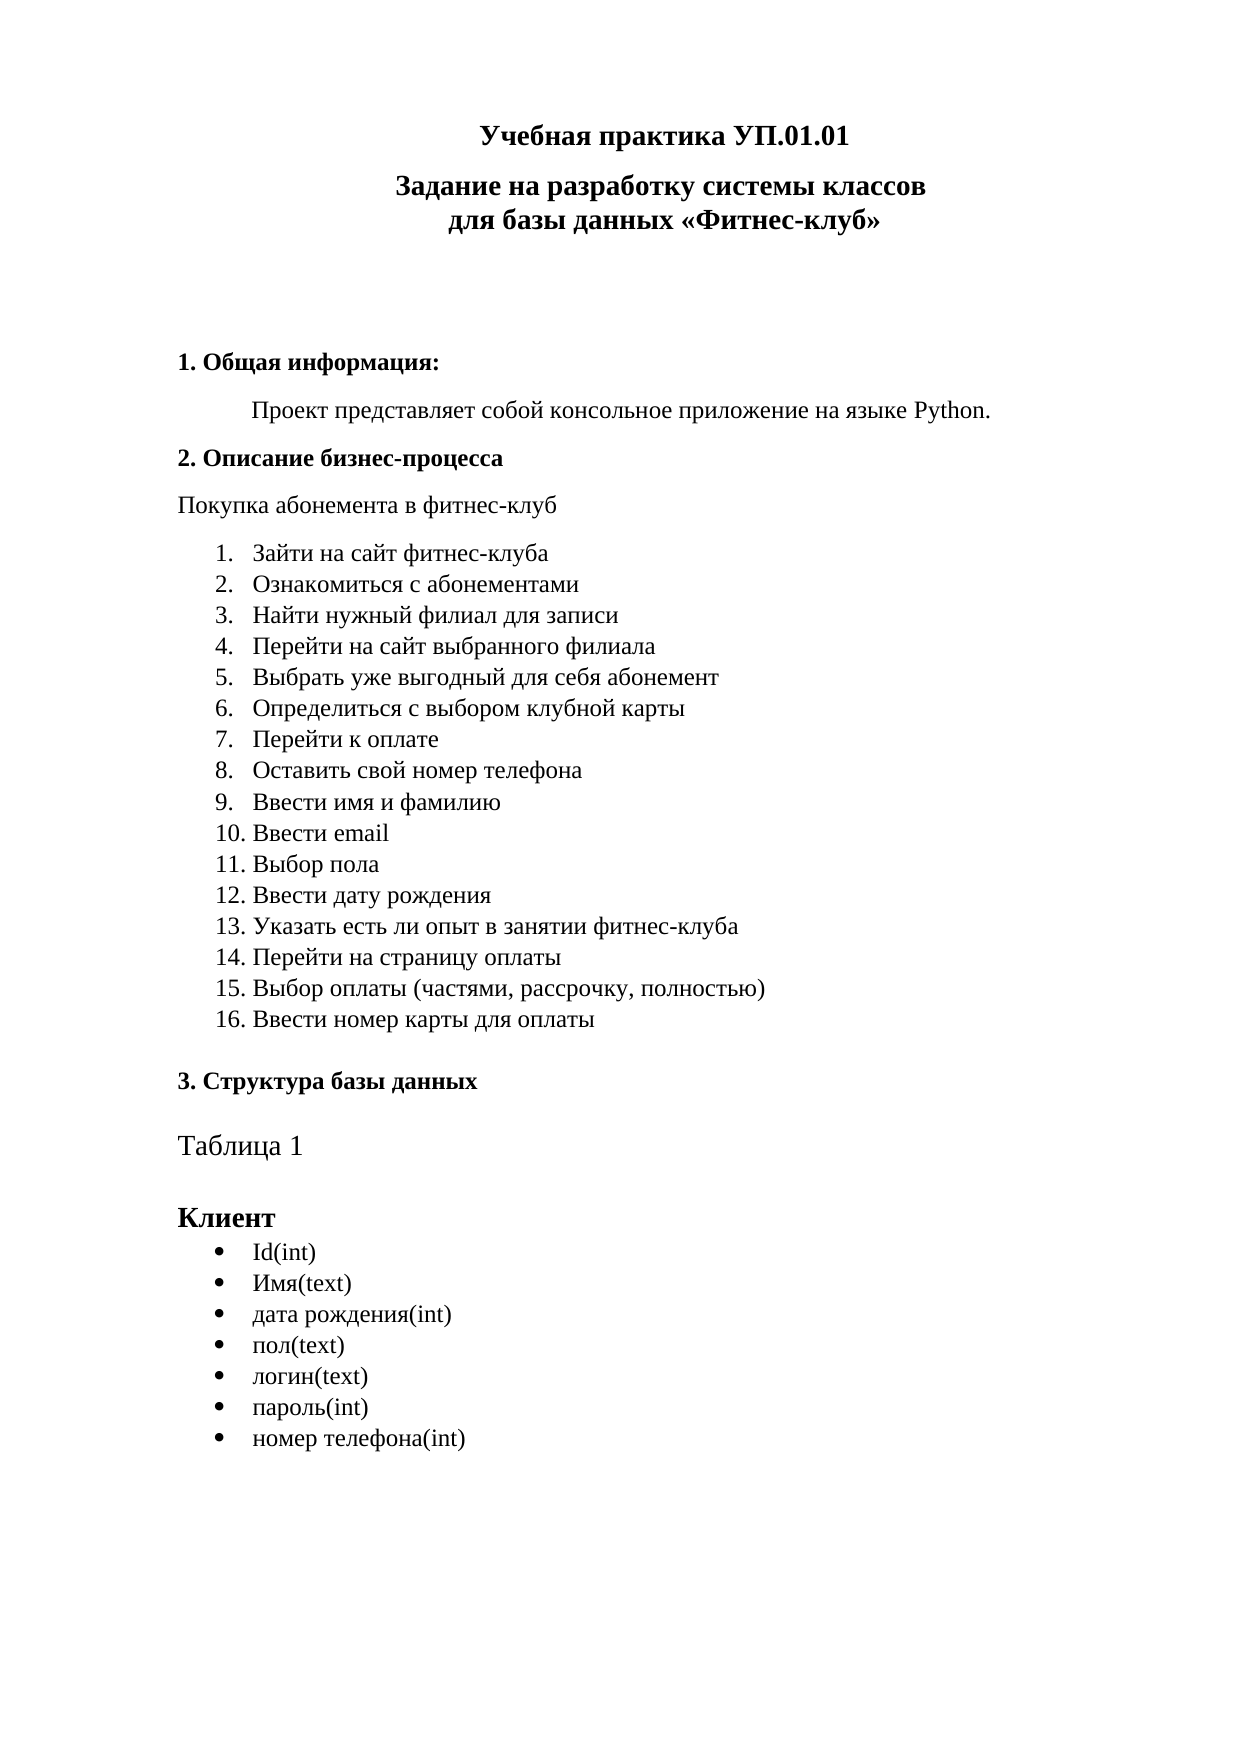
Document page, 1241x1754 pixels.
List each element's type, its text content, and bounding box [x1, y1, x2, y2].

list Ввести email [215, 818, 1152, 846]
list Таблица 1 [177, 1128, 1152, 1162]
list Ввести номер карты для оплаты [215, 1004, 1152, 1033]
text Покупка абонемента в фитнес-клуб [177, 491, 1152, 519]
list Оставить свой номер телефона [215, 756, 1152, 784]
list Перейти на сайт выбранного филиала [215, 631, 1152, 660]
list Id(int) [215, 1237, 1152, 1265]
list Зайти на сайт фитнес-клуба [215, 538, 1152, 567]
text 2. Описание бизнес-процесса [177, 443, 1152, 472]
text 1. Общая информация: [177, 347, 1152, 376]
list пол(text) [215, 1330, 1152, 1358]
list Клиент [177, 1200, 1152, 1234]
list Имя(text) [215, 1268, 1152, 1296]
list дата рождения(int) [215, 1299, 1152, 1327]
list Определиться с выбором клубной карты [215, 693, 1152, 722]
list Выбор пола [215, 849, 1152, 877]
list 3. Структура базы данных [177, 1066, 1152, 1095]
list Выбрать уже выгодный для себя абонемент [215, 662, 1152, 691]
list пароль(int) [215, 1392, 1152, 1421]
list Указать есть ли опыт в занятии фитнес-клуба [215, 911, 1152, 939]
list Найти нужный филиал для записи [215, 600, 1152, 629]
list Ввести дату рождения [215, 880, 1152, 908]
text Учебная практика УП.01.01 [177, 118, 1152, 152]
text Проект представляет собой консольное приложение на языке Python. [177, 395, 1152, 424]
list Перейти к оплате [215, 724, 1152, 753]
list Перейти на страницу оплаты [215, 942, 1152, 971]
list логин(text) [215, 1361, 1152, 1389]
list номер телефона(int) [215, 1423, 1152, 1452]
list Выбор оплаты (частями, рассрочку, полностью) [215, 973, 1152, 1002]
list Ознакомиться с абонементами [215, 569, 1152, 598]
text Задание на разработку системы классов для базы данных «Фитнес-клуб» [177, 168, 1152, 235]
list Ввести имя и фамилию [215, 787, 1152, 815]
